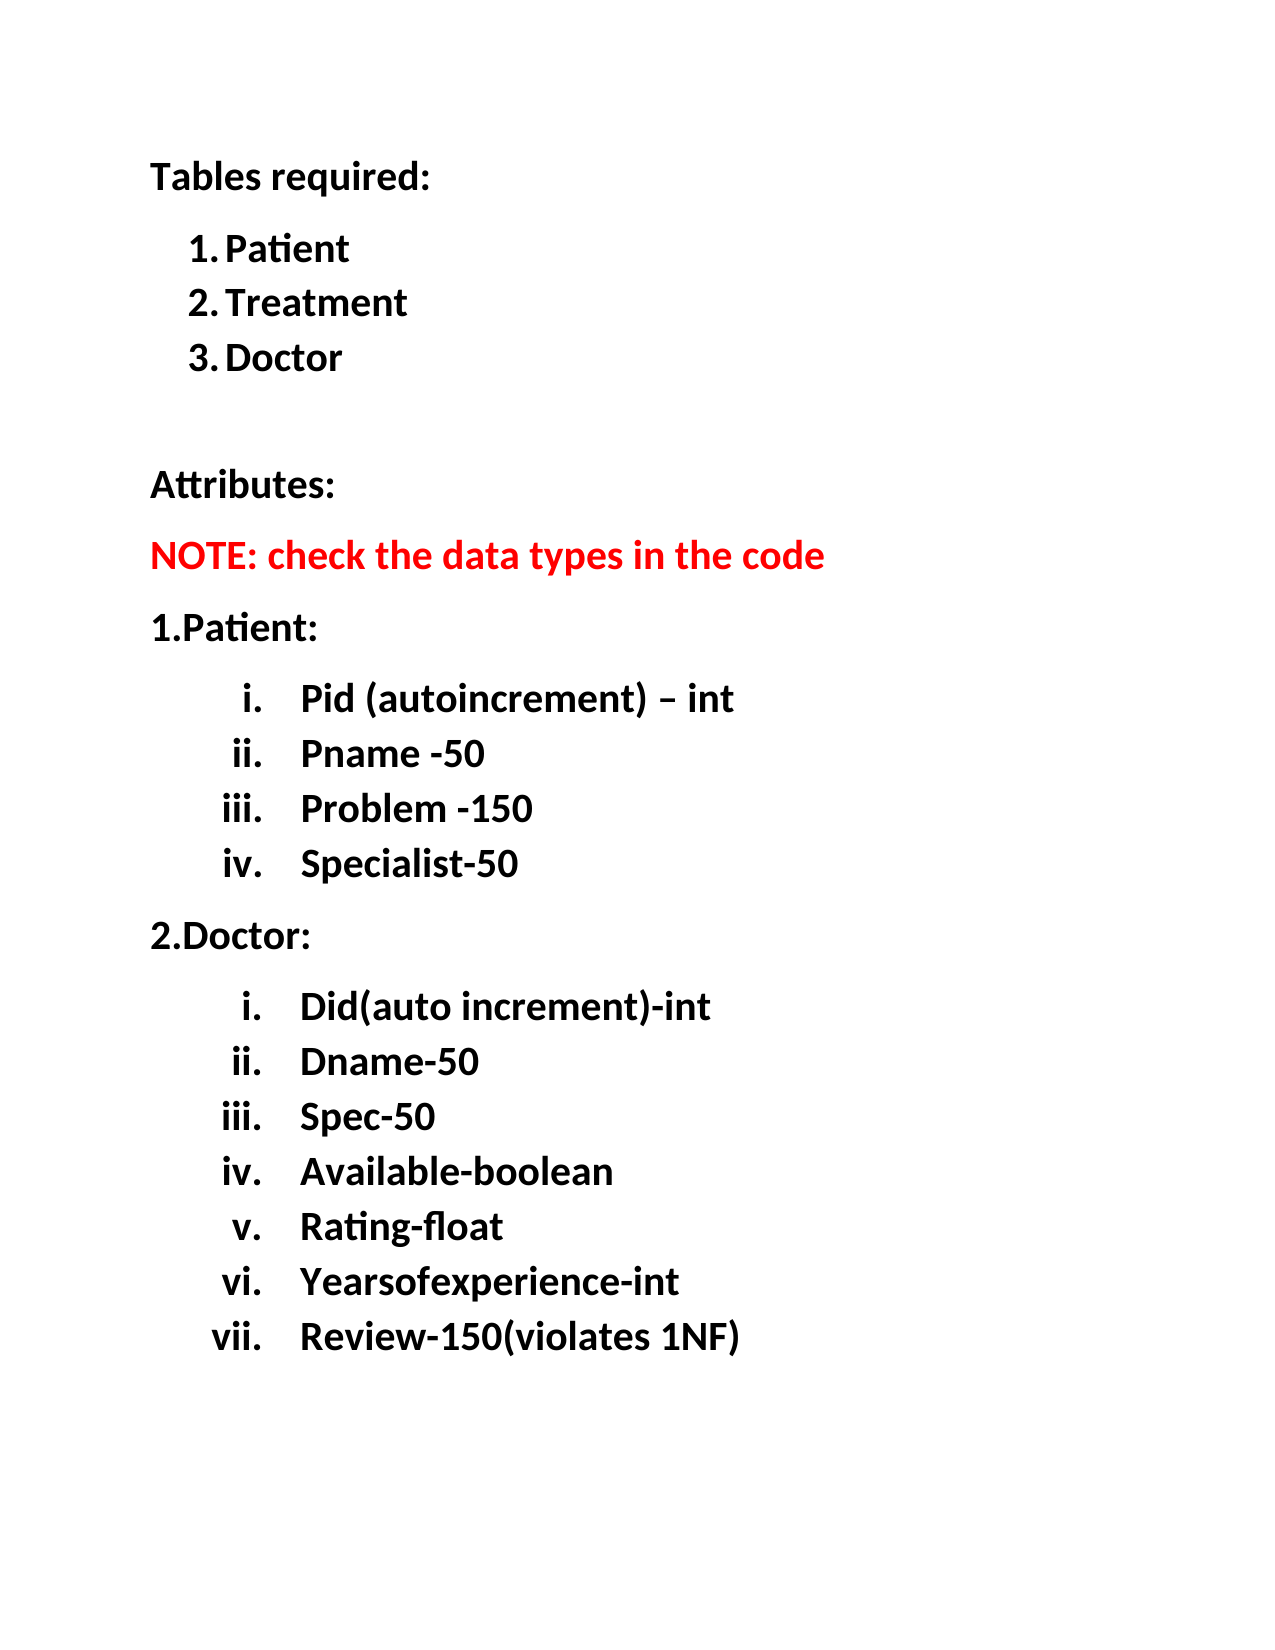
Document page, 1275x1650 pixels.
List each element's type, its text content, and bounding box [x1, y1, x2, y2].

text Tables required: [150, 150, 1125, 201]
list Patient [187, 222, 1125, 272]
text NOTE: check the data types in the code [150, 529, 1125, 580]
list Pname -50 [263, 727, 1125, 778]
list Spec-50 [262, 1090, 1125, 1141]
text 2.Doctor: [150, 909, 1125, 959]
list Available-boolean [262, 1145, 1125, 1196]
list Did(auto increment)-int [262, 980, 1125, 1031]
list Doctor [187, 331, 1125, 382]
list Pid (autoincrement) – int [263, 672, 1125, 723]
list Specialist-50 [263, 837, 1125, 888]
list Dname-50 [262, 1035, 1125, 1086]
list Rating-float [262, 1200, 1125, 1251]
list Review-150(violates 1NF) [262, 1310, 1125, 1361]
list Problem -150 [263, 782, 1125, 833]
list Treatment [187, 276, 1125, 327]
text Attributes: [150, 458, 1125, 509]
list Yearsofexperience-int [262, 1255, 1125, 1306]
text 1.Patient: [150, 601, 1125, 652]
